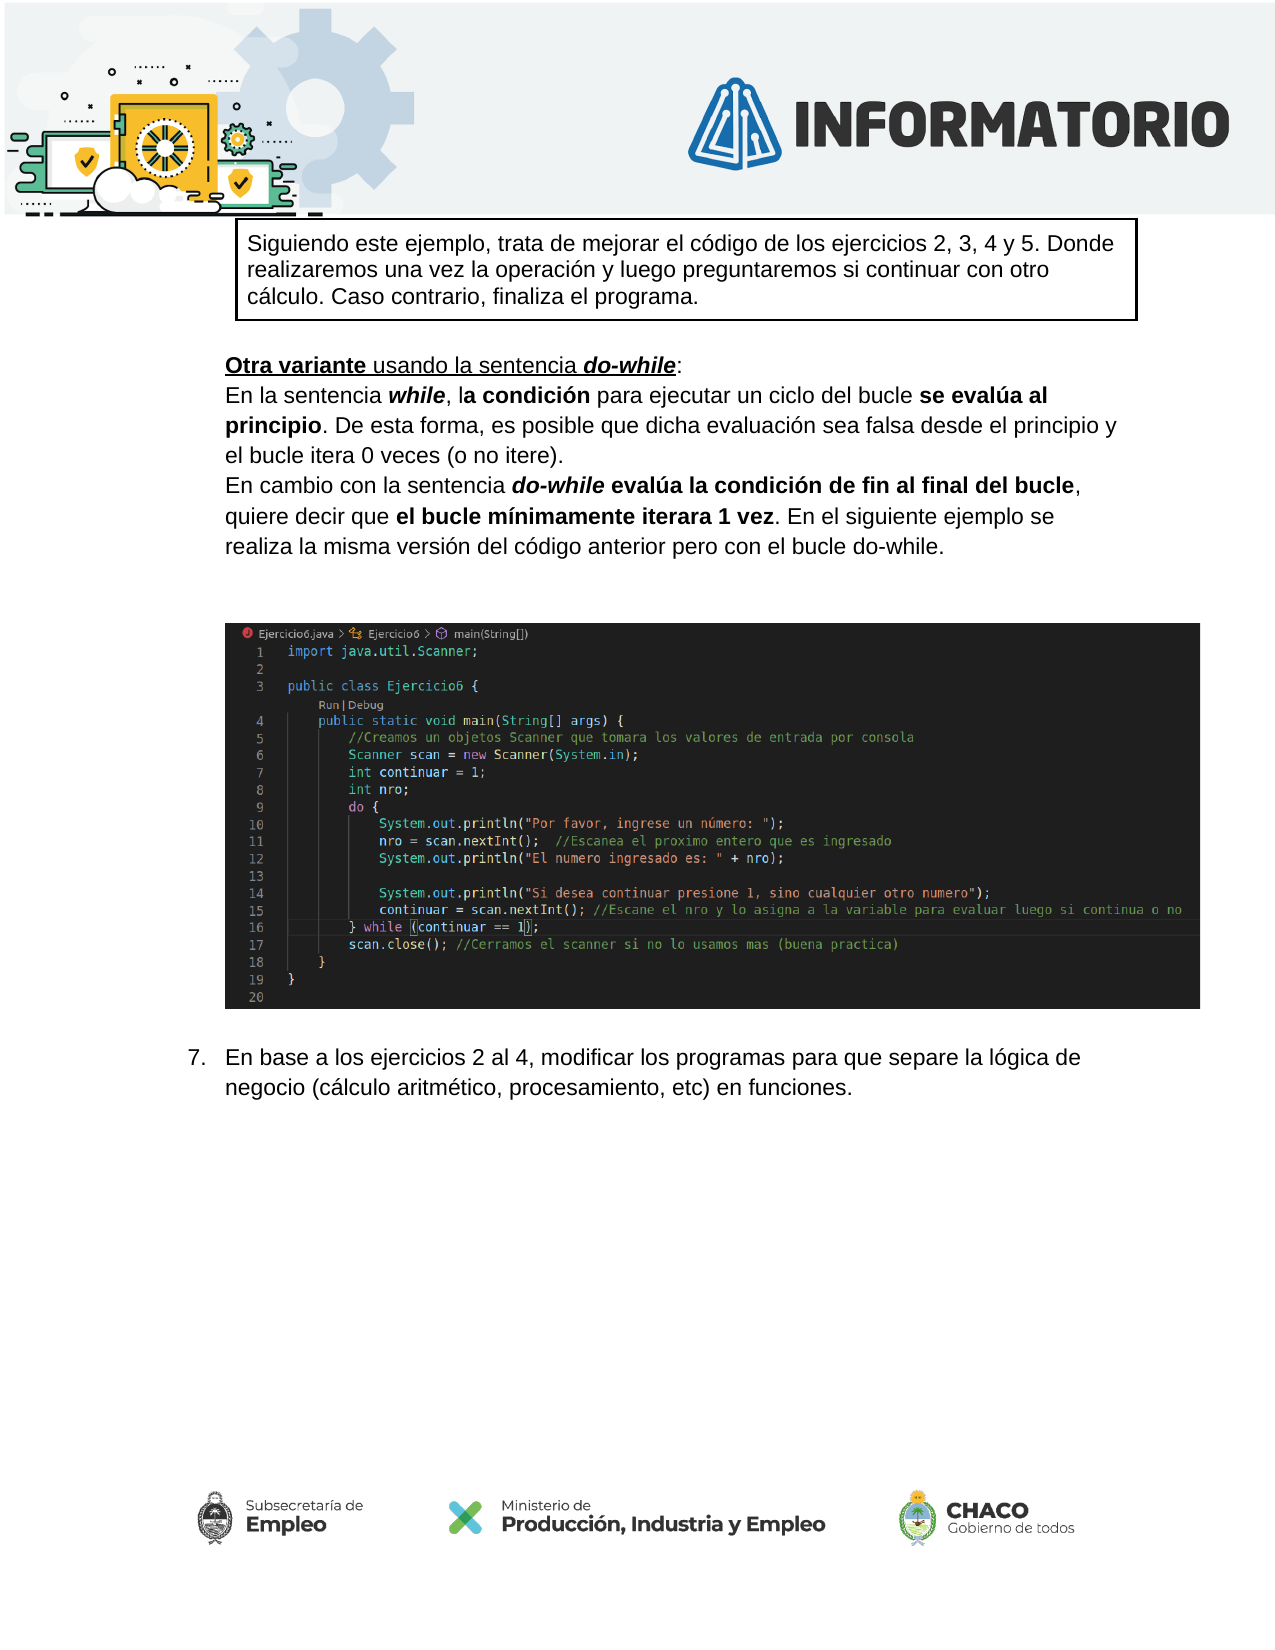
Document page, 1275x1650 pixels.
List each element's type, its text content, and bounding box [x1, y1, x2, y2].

text Otra variante usando la sentencia do-while: [225, 352, 1125, 378]
list En base a los ejercicios 2 al 4, modificar los programas para que separe la lógica de negocio (cálculo aritmético, procesamiento, etc) en funciones. Ejemplo: [187, 1044, 1125, 1130]
picture [150, 1464, 1125, 1568]
text En cambio con la sentencia do-while evalúa la condición de fin al final del bucle, quiere decir que el bucle mínimamente iterara 1 vez. En el siguiente ejemplo se realiza la misma versión del código anterior pero con el bucle do-while. [225, 472, 1125, 559]
text En la sentencia while, la condición para ejecutar un ciclo del bucle se evalúa al principio. De esta forma, es posible que dicha evaluación sea falsa desde el principio y el bucle itera 0 veces (o no itere). [225, 382, 1125, 469]
picture [225, 623, 1200, 1009]
picture [0, 0, 1275, 218]
